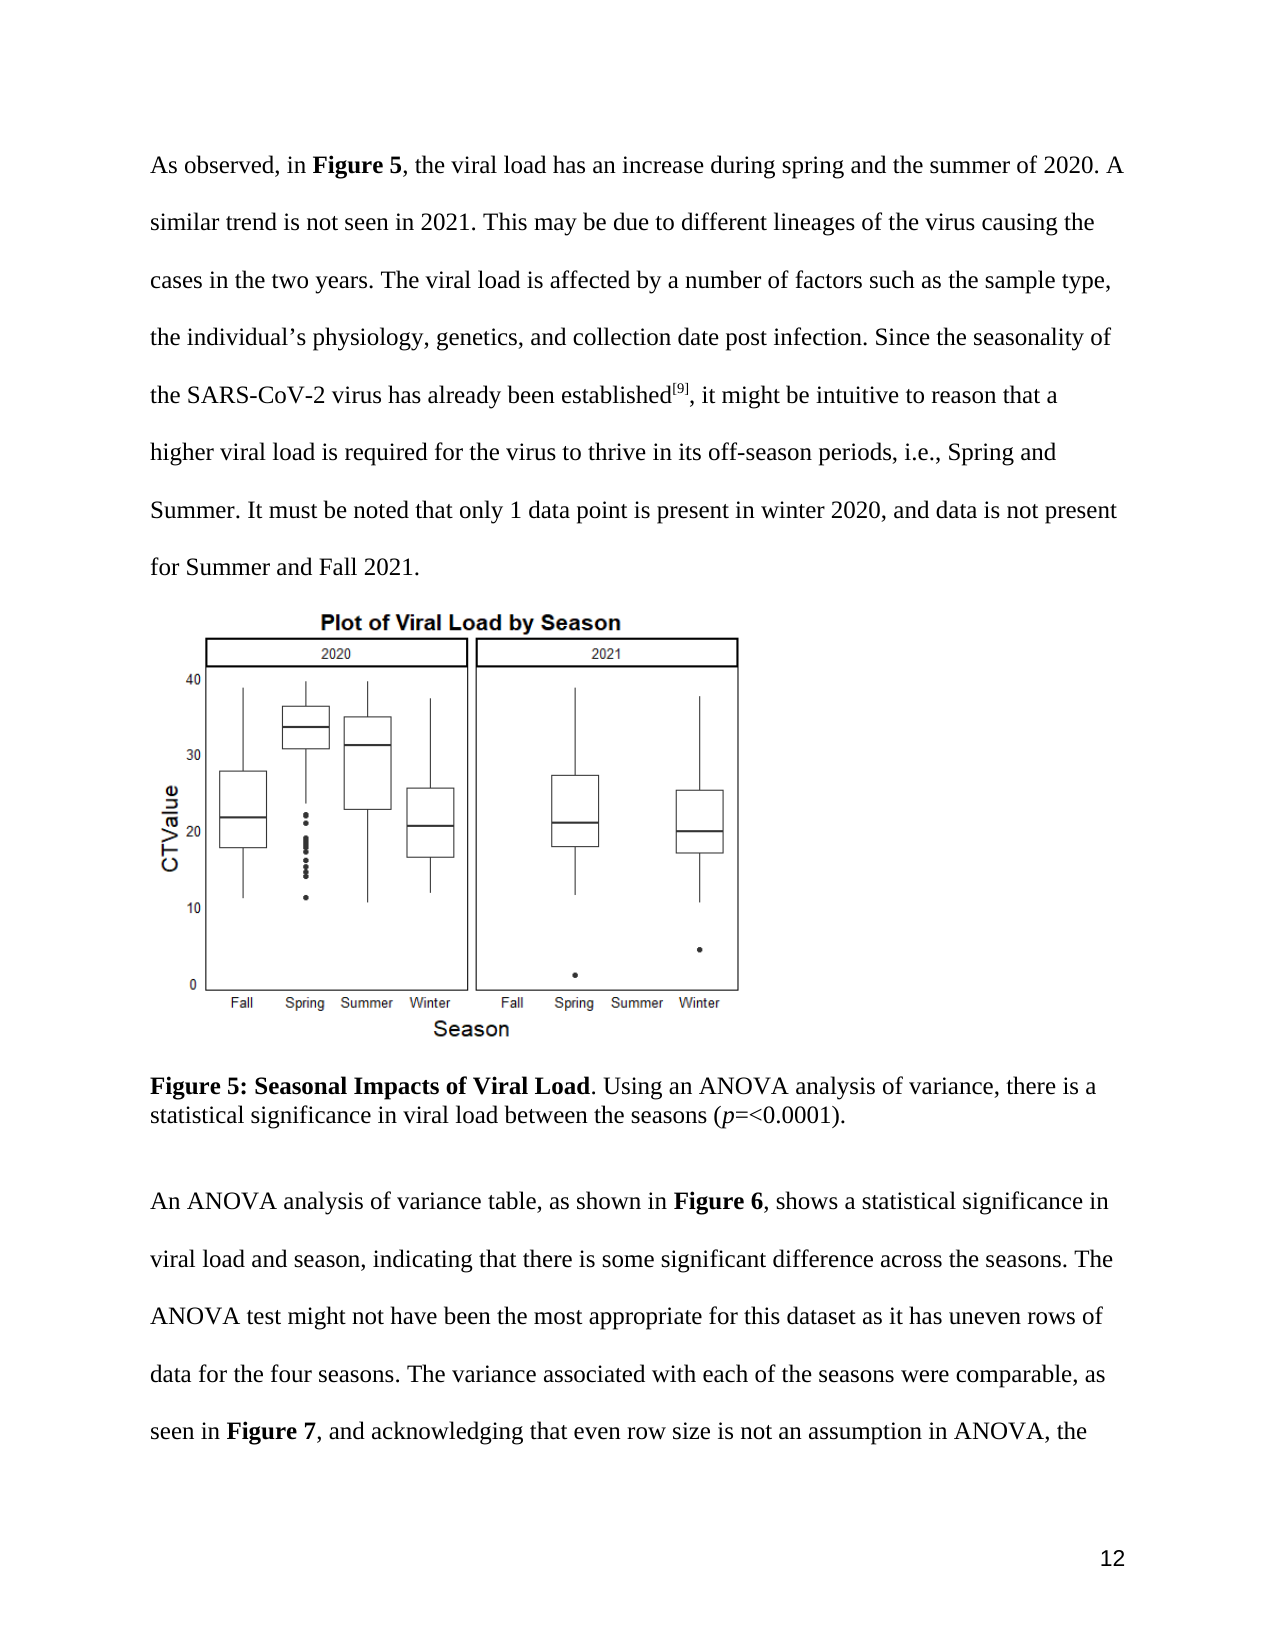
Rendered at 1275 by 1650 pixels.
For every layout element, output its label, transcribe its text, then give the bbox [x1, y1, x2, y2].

text Figure 5: Seasonal Impacts of Viral Load. Using an ANOVA analysis of variance, there is a statistical significance in viral load between the seasons (p=<0.0001). [150, 1071, 1125, 1129]
text As observed, in Figure 5, the viral load has an increase during spring and the summer of 2020. A similar trend is not seen in 2021. This may be due to different lineages of the virus causing the cases in the two years. The viral load is affected by a number of factors such as the sample type, the individual’s physiology, genetics, and collection date post infection. Since the seasonality of the SARS-CoV-2 virus has already been established[9], it might be intuitive to reason that a higher viral load is required for the virus to thrive in its off-season periods, i.e., Spring and Summer. It must be noted that only 1 data point is present in winter 2020, and data is not present for Summer and Fall 2021. [150, 150, 1125, 581]
picture [150, 610, 746, 1046]
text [150, 1186, 1125, 1445]
